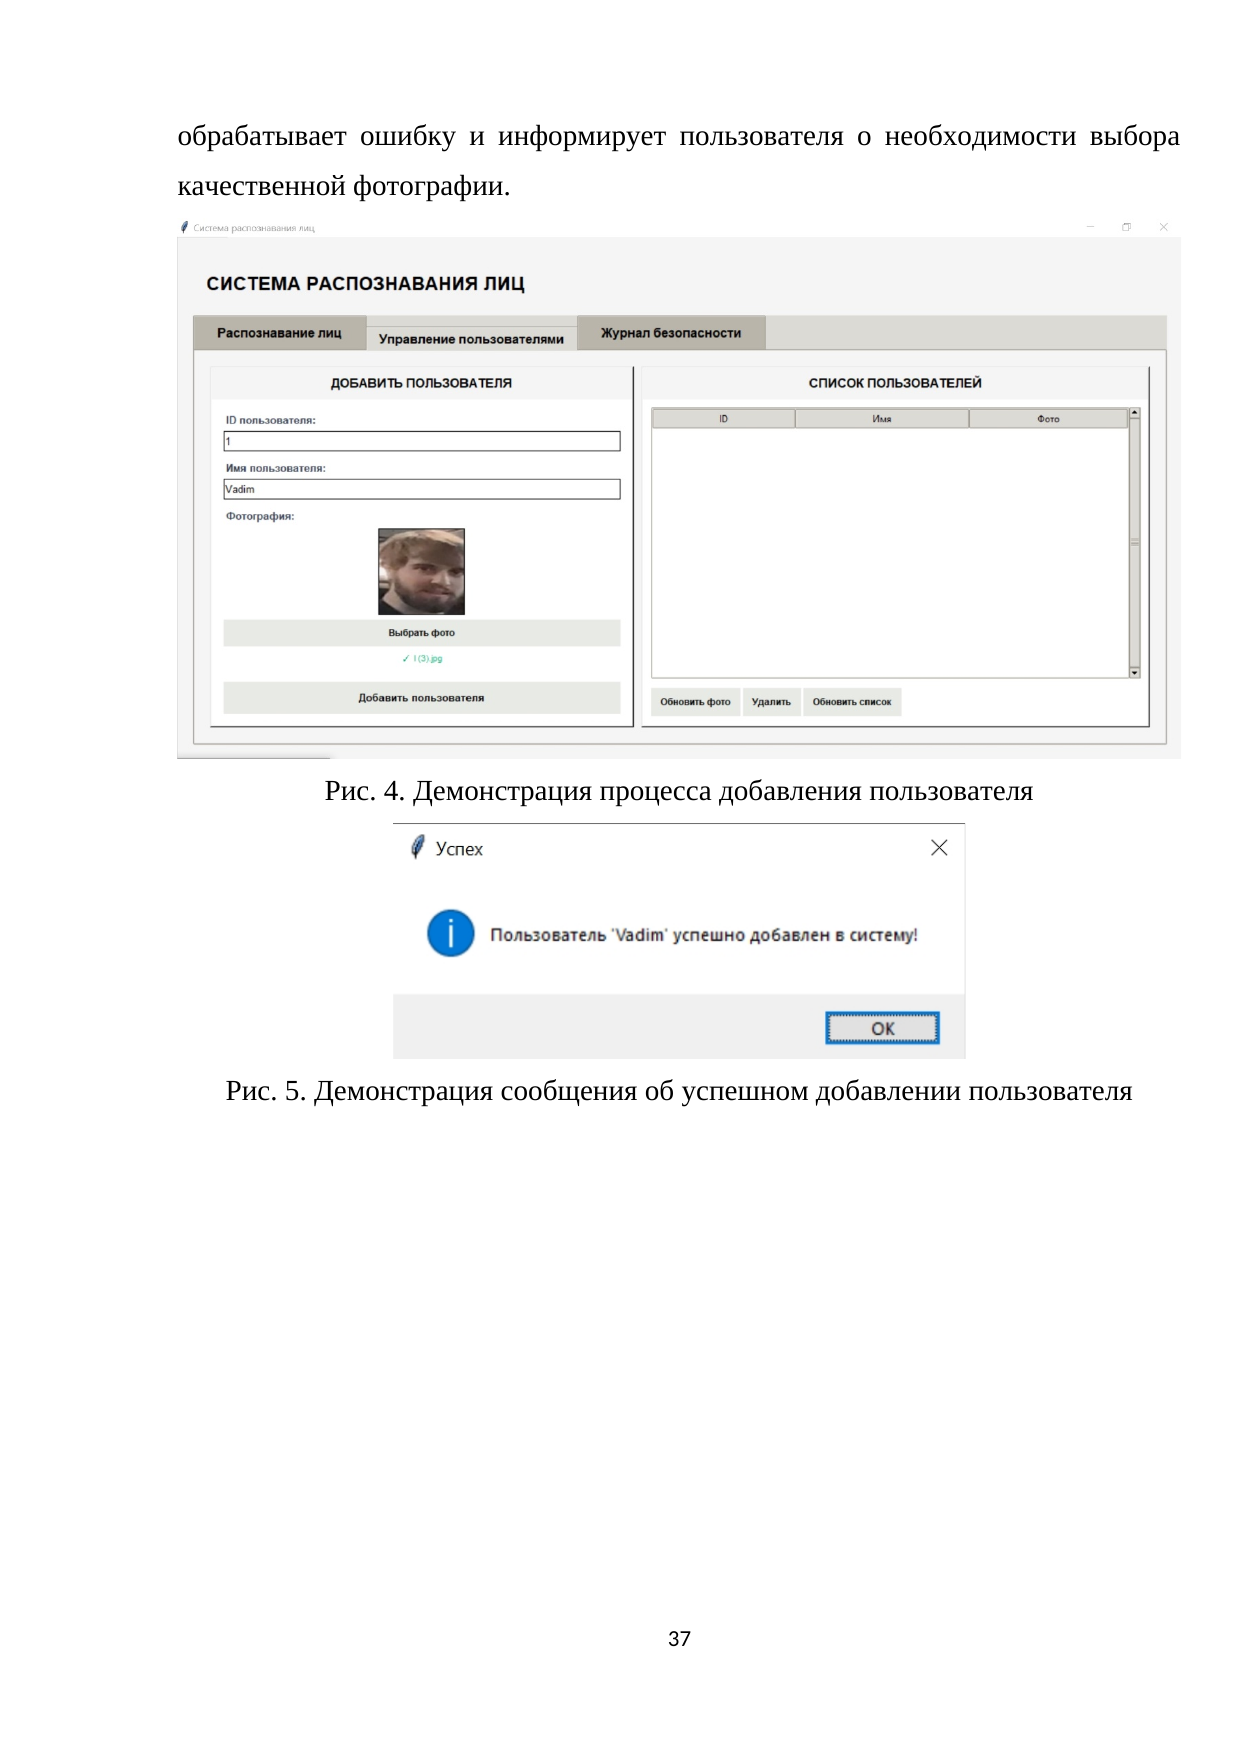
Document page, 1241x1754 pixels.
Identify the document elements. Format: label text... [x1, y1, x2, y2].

text Рис. 5. Демонстрация сообщения об успешном добавлении пользователя [177, 1073, 1181, 1106]
picture [177, 218, 1182, 759]
text Рис. 4. Демонстрация процесса добавления пользователя [177, 773, 1181, 806]
picture [393, 823, 966, 1059]
